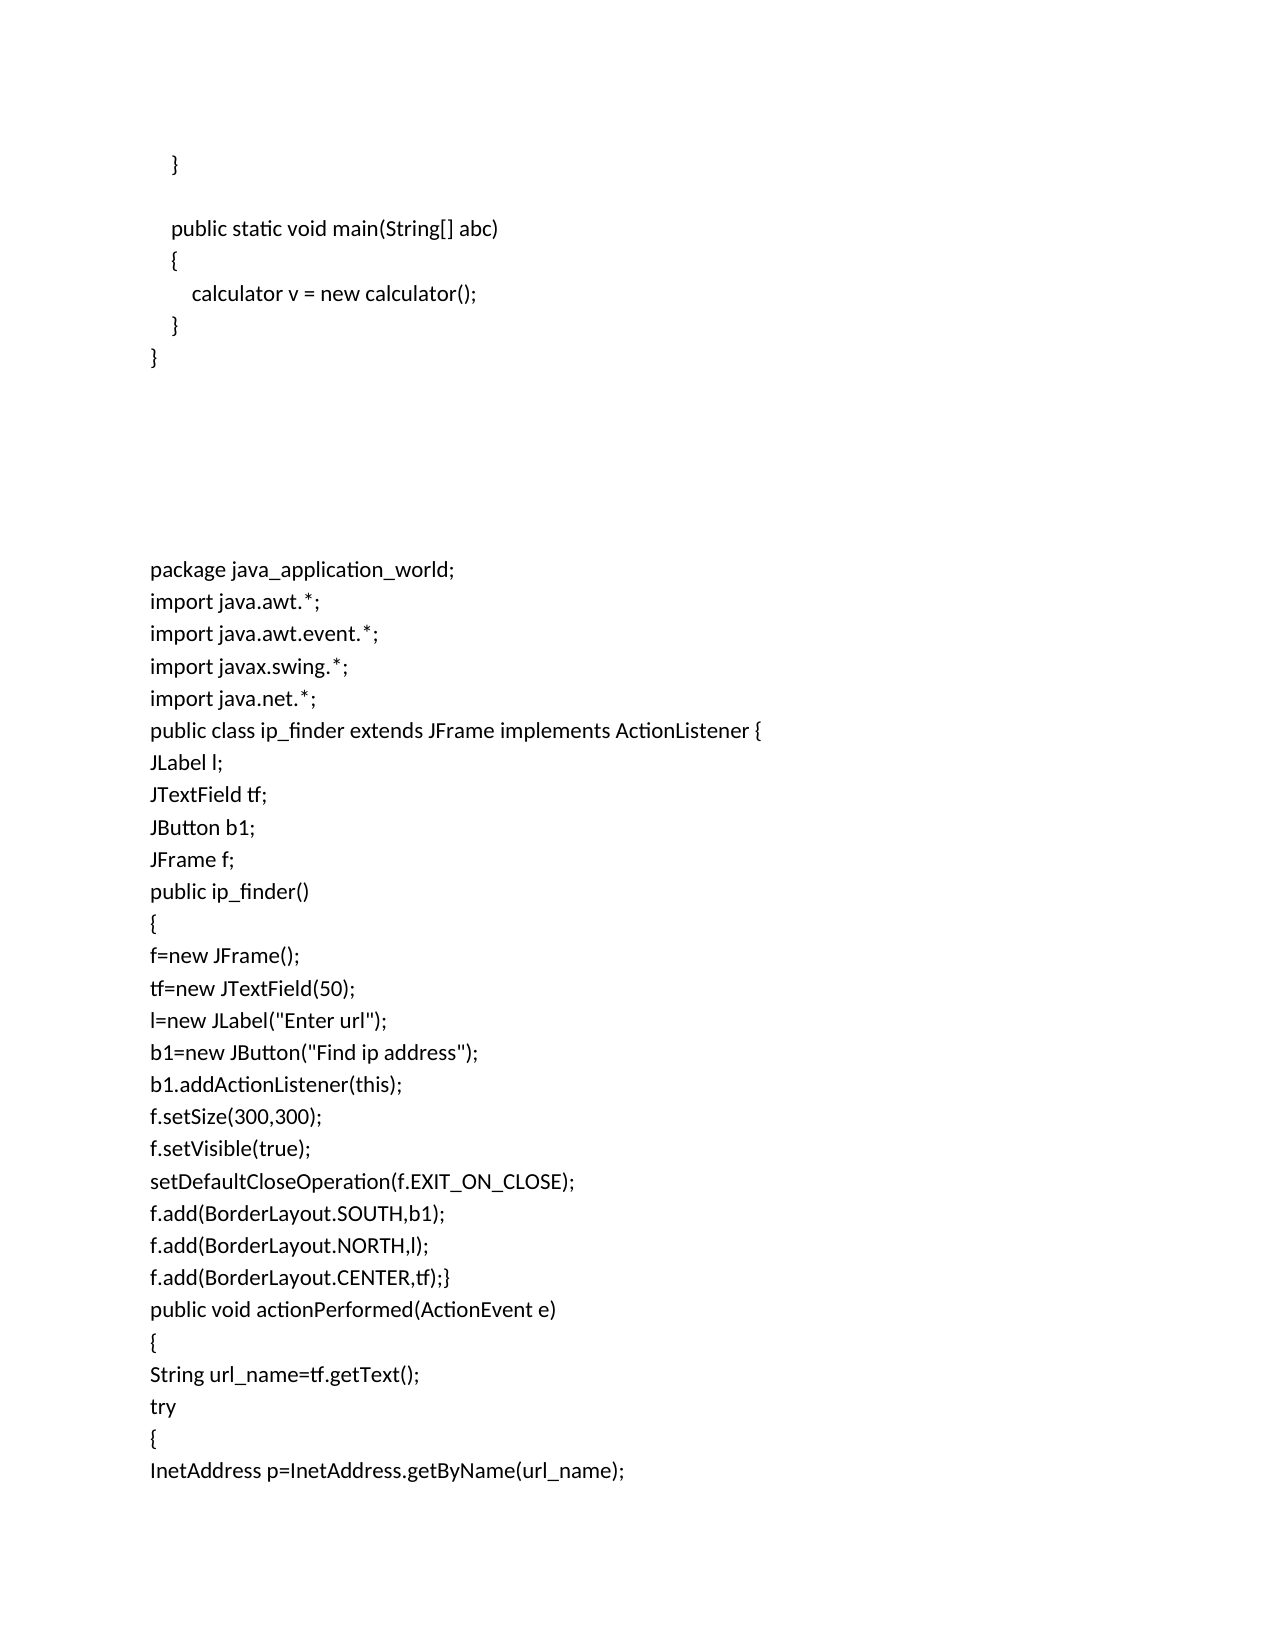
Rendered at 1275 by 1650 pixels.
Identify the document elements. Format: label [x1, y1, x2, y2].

text [150, 555, 1125, 1484]
text [150, 150, 1125, 371]
